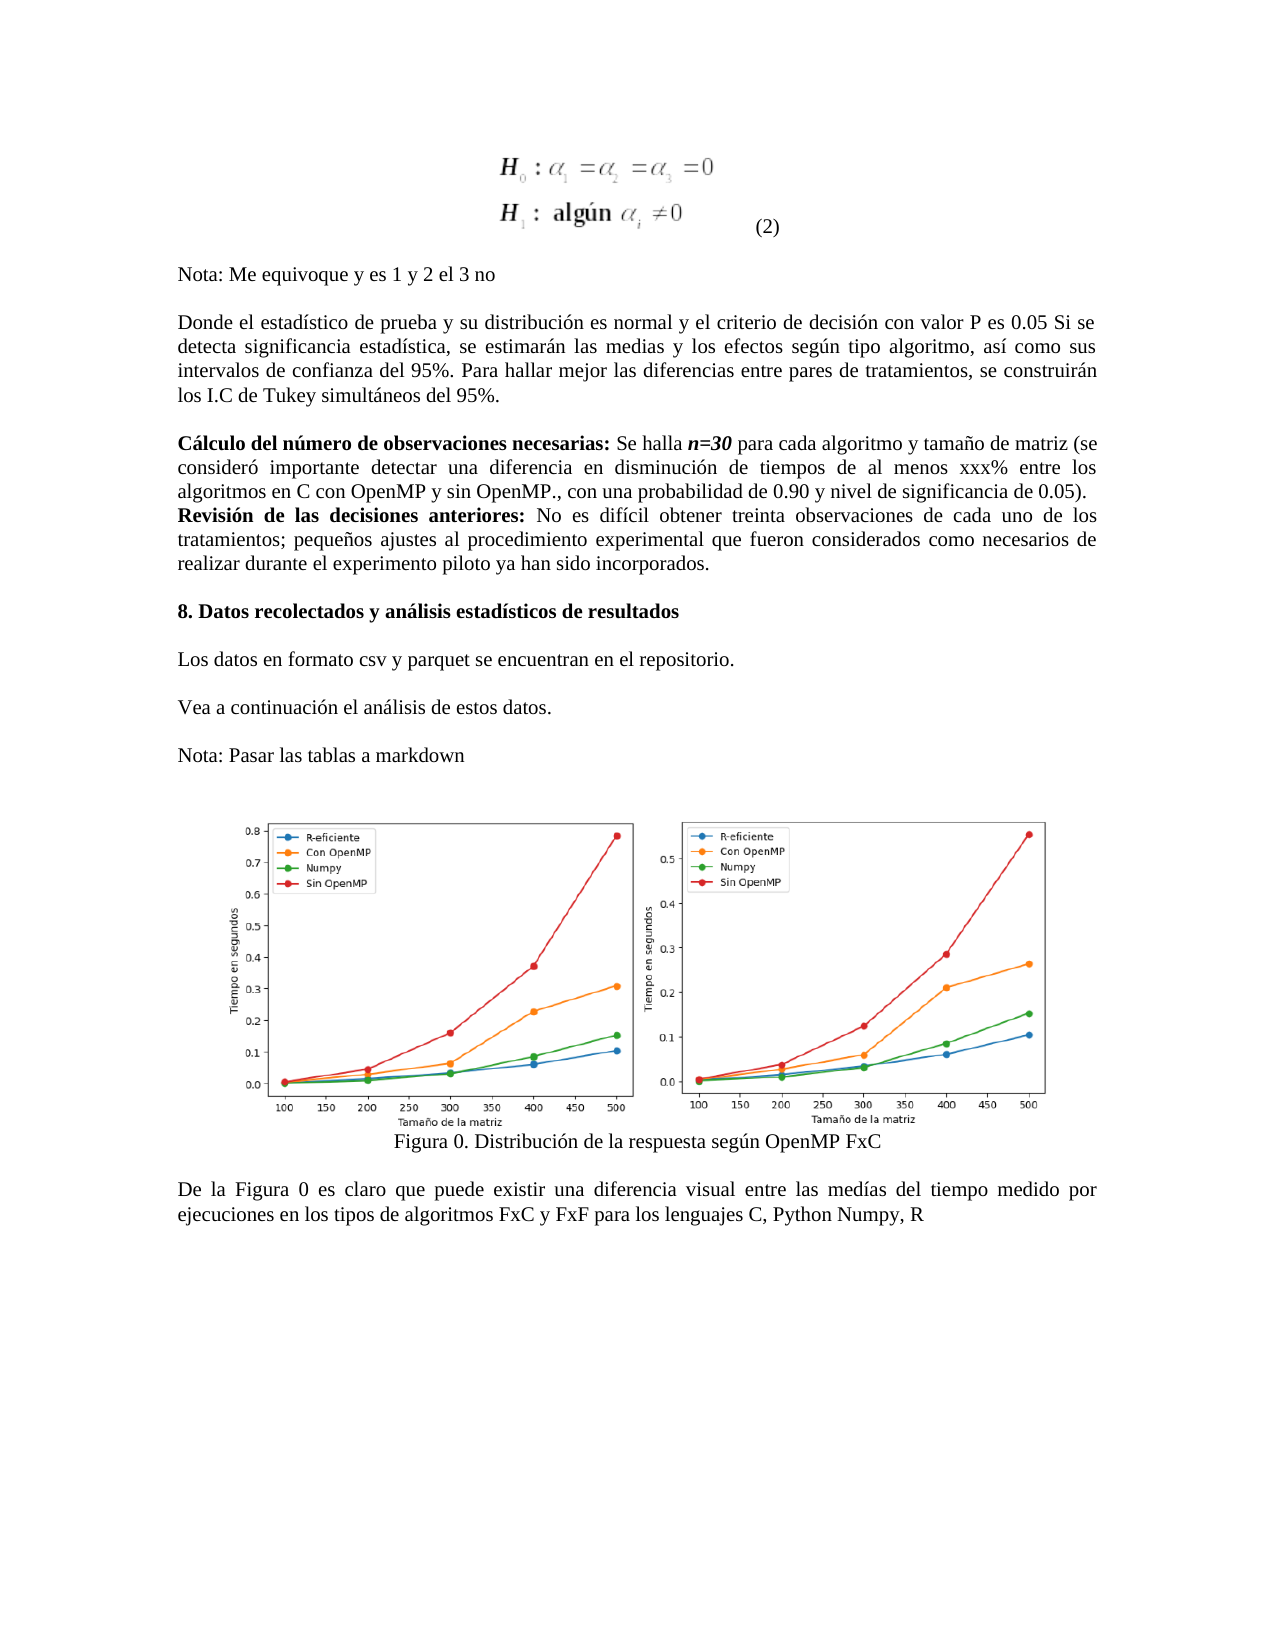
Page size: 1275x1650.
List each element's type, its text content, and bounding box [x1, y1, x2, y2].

text Los datos en formato csv y parquet se encuentran en el repositorio. [177, 647, 1098, 671]
text Nota: Me equivoque y es 1 y 2 el 3 no [177, 262, 1098, 286]
picture [224, 815, 1051, 1129]
text De la Figura 0 es claro que puede existir una diferencia visual entre las medías del tiempo medido por ejecuciones en los tipos de algoritmos FxC y FxF para los lenguajes C, Python Numpy, R [177, 1177, 1098, 1226]
text Donde el estadístico de prueba y su distribución es normal y el criterio de decisión con valor P es 0.05 Si se detecta significancia estadística, se estimarán las medias y los efectos según tipo algoritmo, así como sus intervalos de confianza del 95%. Para hallar mejor las diferencias entre pares de tratamientos, se construirán los I.C de Tukey simultáneos del 95%. [177, 310, 1098, 407]
text Revisión de las decisiones anteriores: No es difícil obtener treinta observaciones de cada uno de los tratamientos; pequeños ajustes al procedimiento experimental que fueron considerados como necesarios de realizar durante el experimento piloto ya han sido incorporados. [177, 503, 1098, 575]
text 8. Datos recolectados y análisis estadísticos de resultados [177, 599, 1098, 623]
text Cálculo del número de observaciones necesarias: Se halla n=30 para cada algoritmo y tamaño de matriz (se consideró importante detectar una diferencia en disminución de tiempos de al menos xxx% entre los algoritmos en C con OpenMP y sin OpenMP., con una probabilidad de 0.90 y nivel de significancia de 0.05). [177, 431, 1098, 503]
text Figura 0. Distribución de la respuesta según OpenMP FxC [177, 1129, 1098, 1153]
text Vea a continuación el análisis de estos datos. [177, 695, 1098, 719]
text Nota: Pasar las tablas a markdown [177, 743, 1098, 767]
text (2) [177, 148, 1098, 238]
